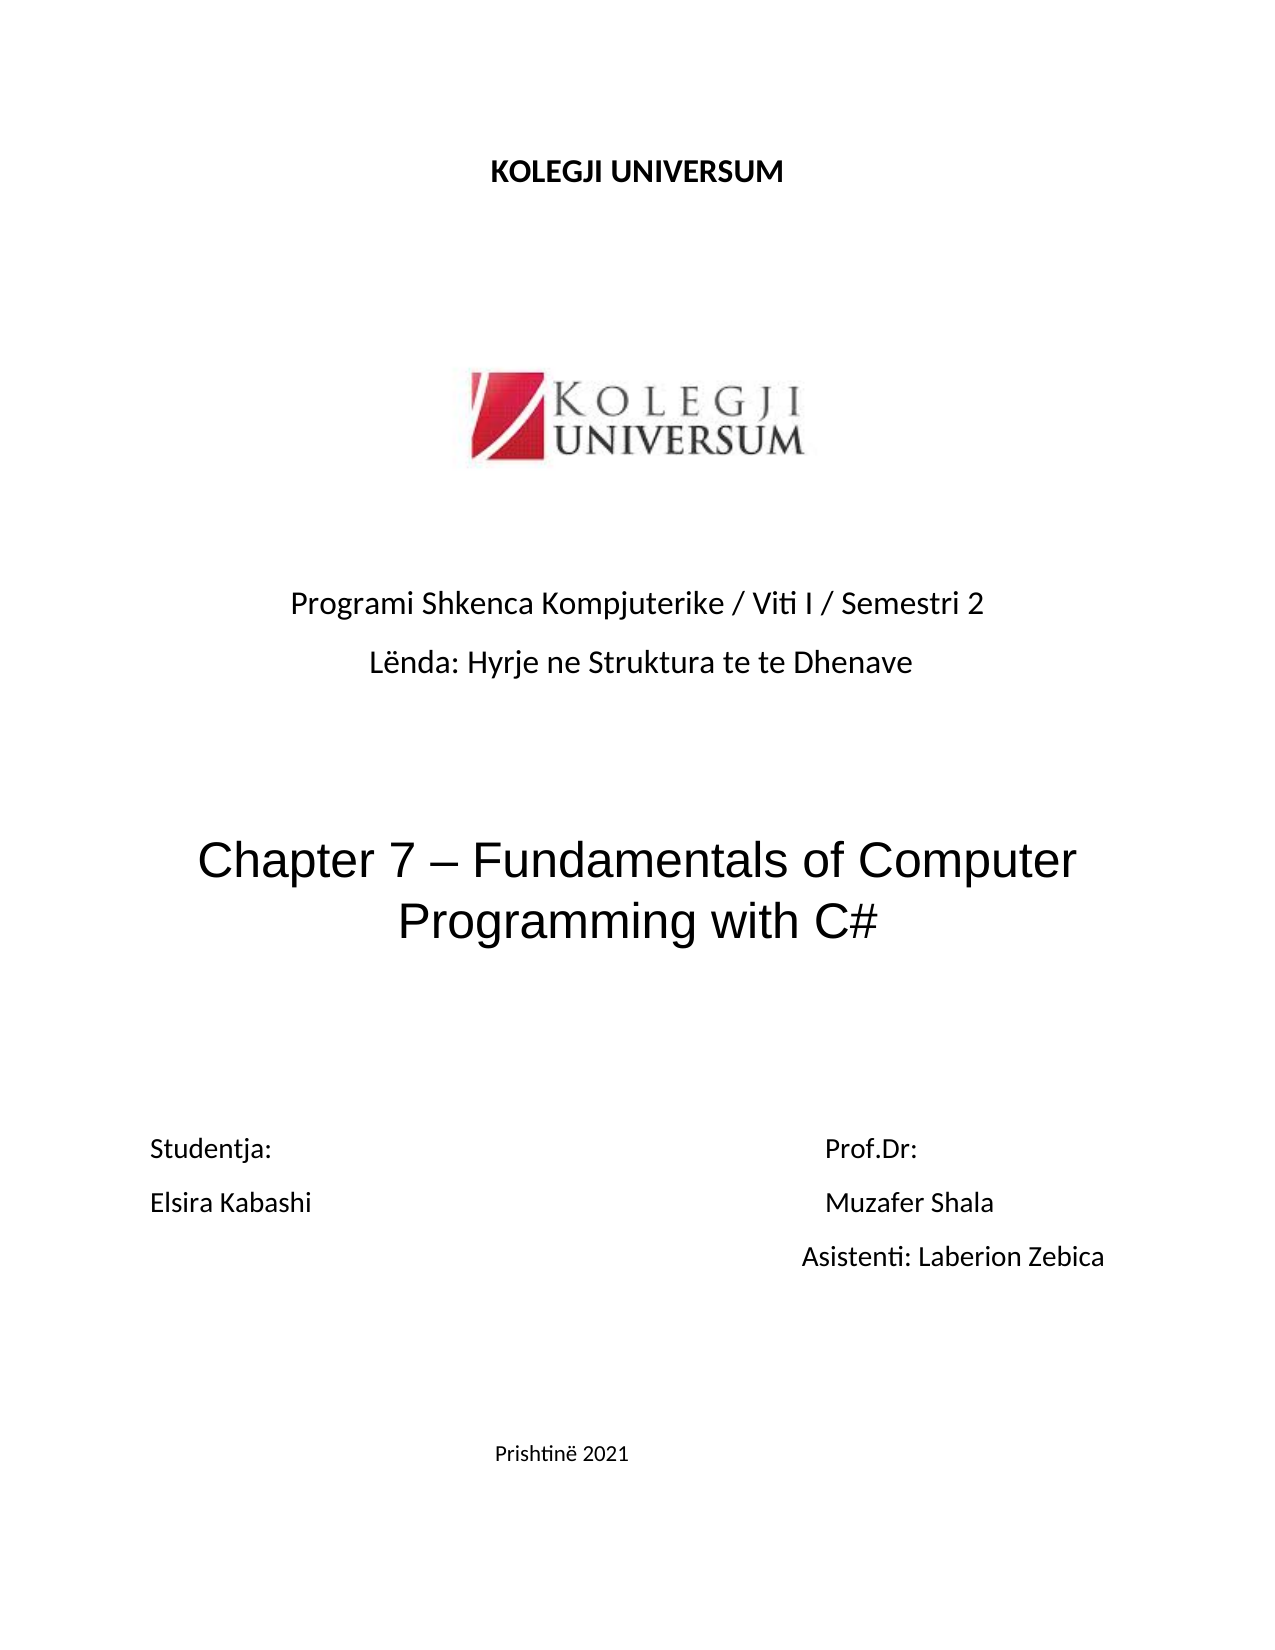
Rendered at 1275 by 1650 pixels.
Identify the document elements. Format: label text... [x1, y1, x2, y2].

text Asistenti: Laberion Zebica [150, 1238, 1125, 1274]
text Chapter 7 – Fundamentals of Computer Programming with C# [150, 831, 1125, 949]
text Studentja: Prof.Dr: [150, 1130, 1125, 1166]
text Elsira Kabashi Muzafer Shala [150, 1184, 1125, 1220]
text Prishtinë 2021 [150, 1439, 1125, 1467]
text KOLEGJI UNIVERSUM [150, 150, 1125, 191]
text Lënda: Hyrje ne Struktura te te Dhenave [150, 641, 1125, 682]
text Programi Shkenca Kompjuterike / Viti I / Semestri 2 [150, 582, 1125, 623]
picture [428, 268, 847, 564]
